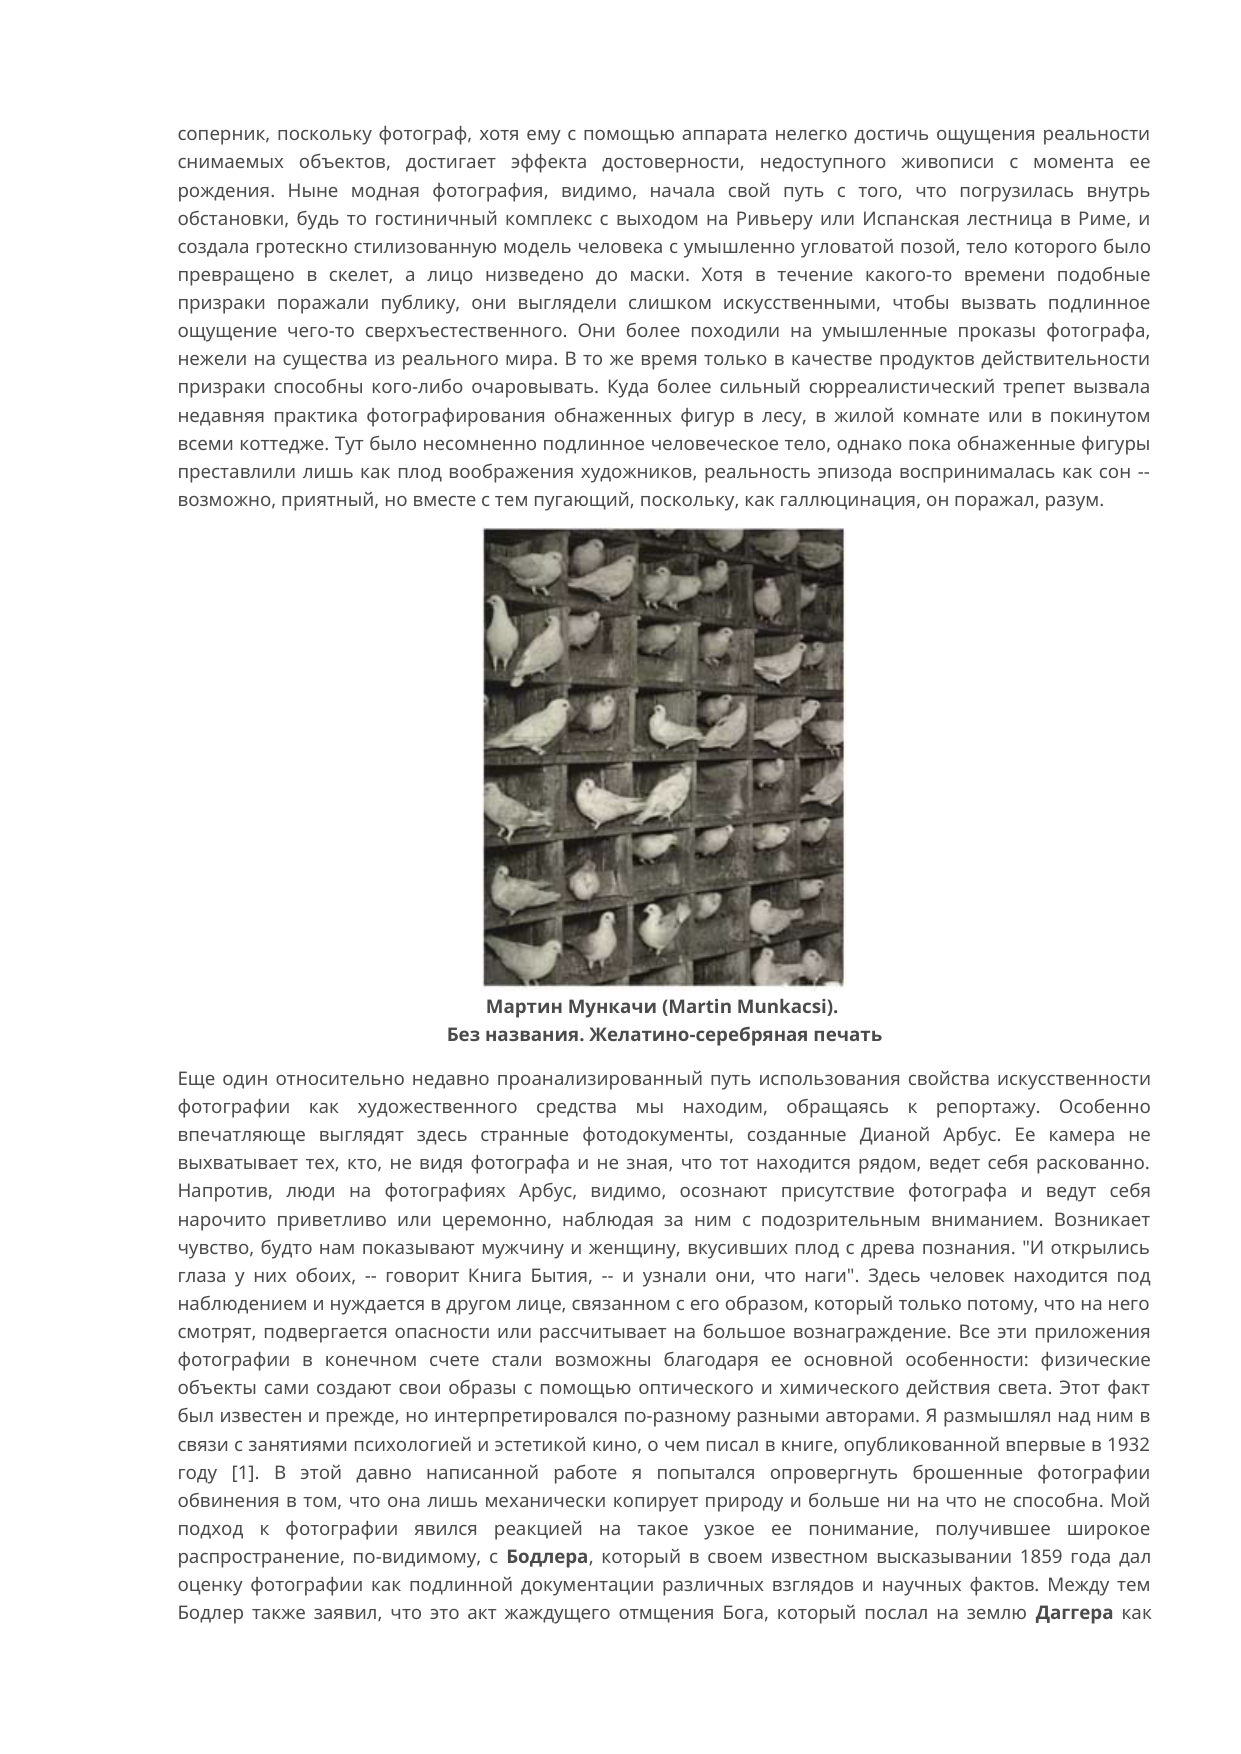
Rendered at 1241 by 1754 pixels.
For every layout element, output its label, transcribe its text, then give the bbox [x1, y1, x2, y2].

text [177, 118, 1152, 512]
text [177, 1063, 1152, 1625]
picture [482, 527, 847, 991]
